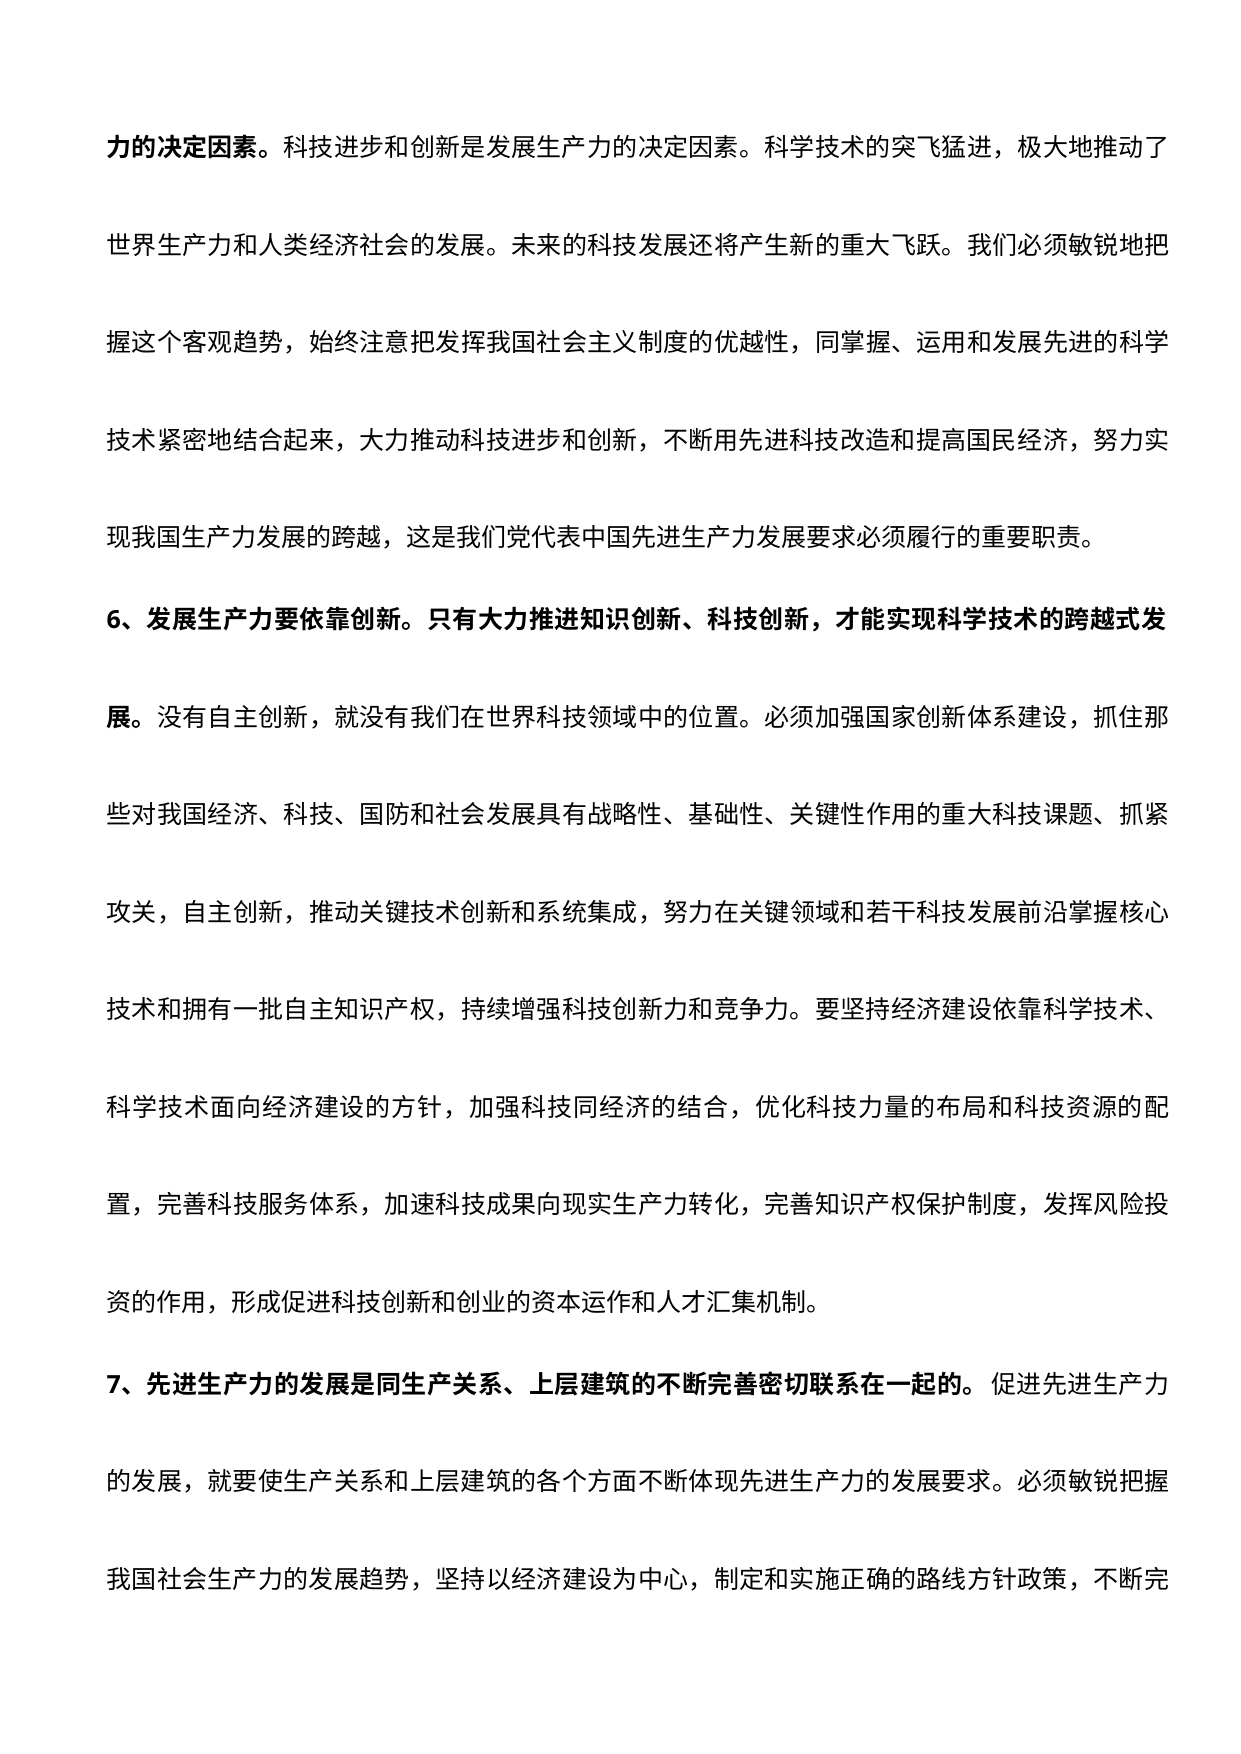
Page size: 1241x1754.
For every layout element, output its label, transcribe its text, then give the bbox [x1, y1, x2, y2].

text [106, 115, 1169, 570]
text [106, 1351, 1169, 1611]
text 6、发展生产力要依靠创新。只有大力推进知识创新、科技创新，才能实现科学技术的跨越式发展。没有自主创新，就没有我们在世界科技领域中的位置。必须加强国家创新体系建设，抓住那些对我国经济、科技、国防和社会发展具有战略性、基础性、关键性作用的重大科技课题、抓紧攻关，自主创新，推动关键技术创新和系统集成，努力在关键领域和若干科技发展前沿掌握核心技术和拥有一批自主知识产权，持续增强科技创新力和竞争力。要坚持经济建设依靠科学技术、科学技术面向经济建设的方针，加强科技同经济的结合，优化科技力量的布局和科技资源的配置，完善科技服务体系，加速科技成果向现实生产力转化，完善知识产权保护制度，发挥风险投资的作用，形成促进科技创新和创业的资本运作和人才汇集机制。 [106, 587, 1169, 1334]
